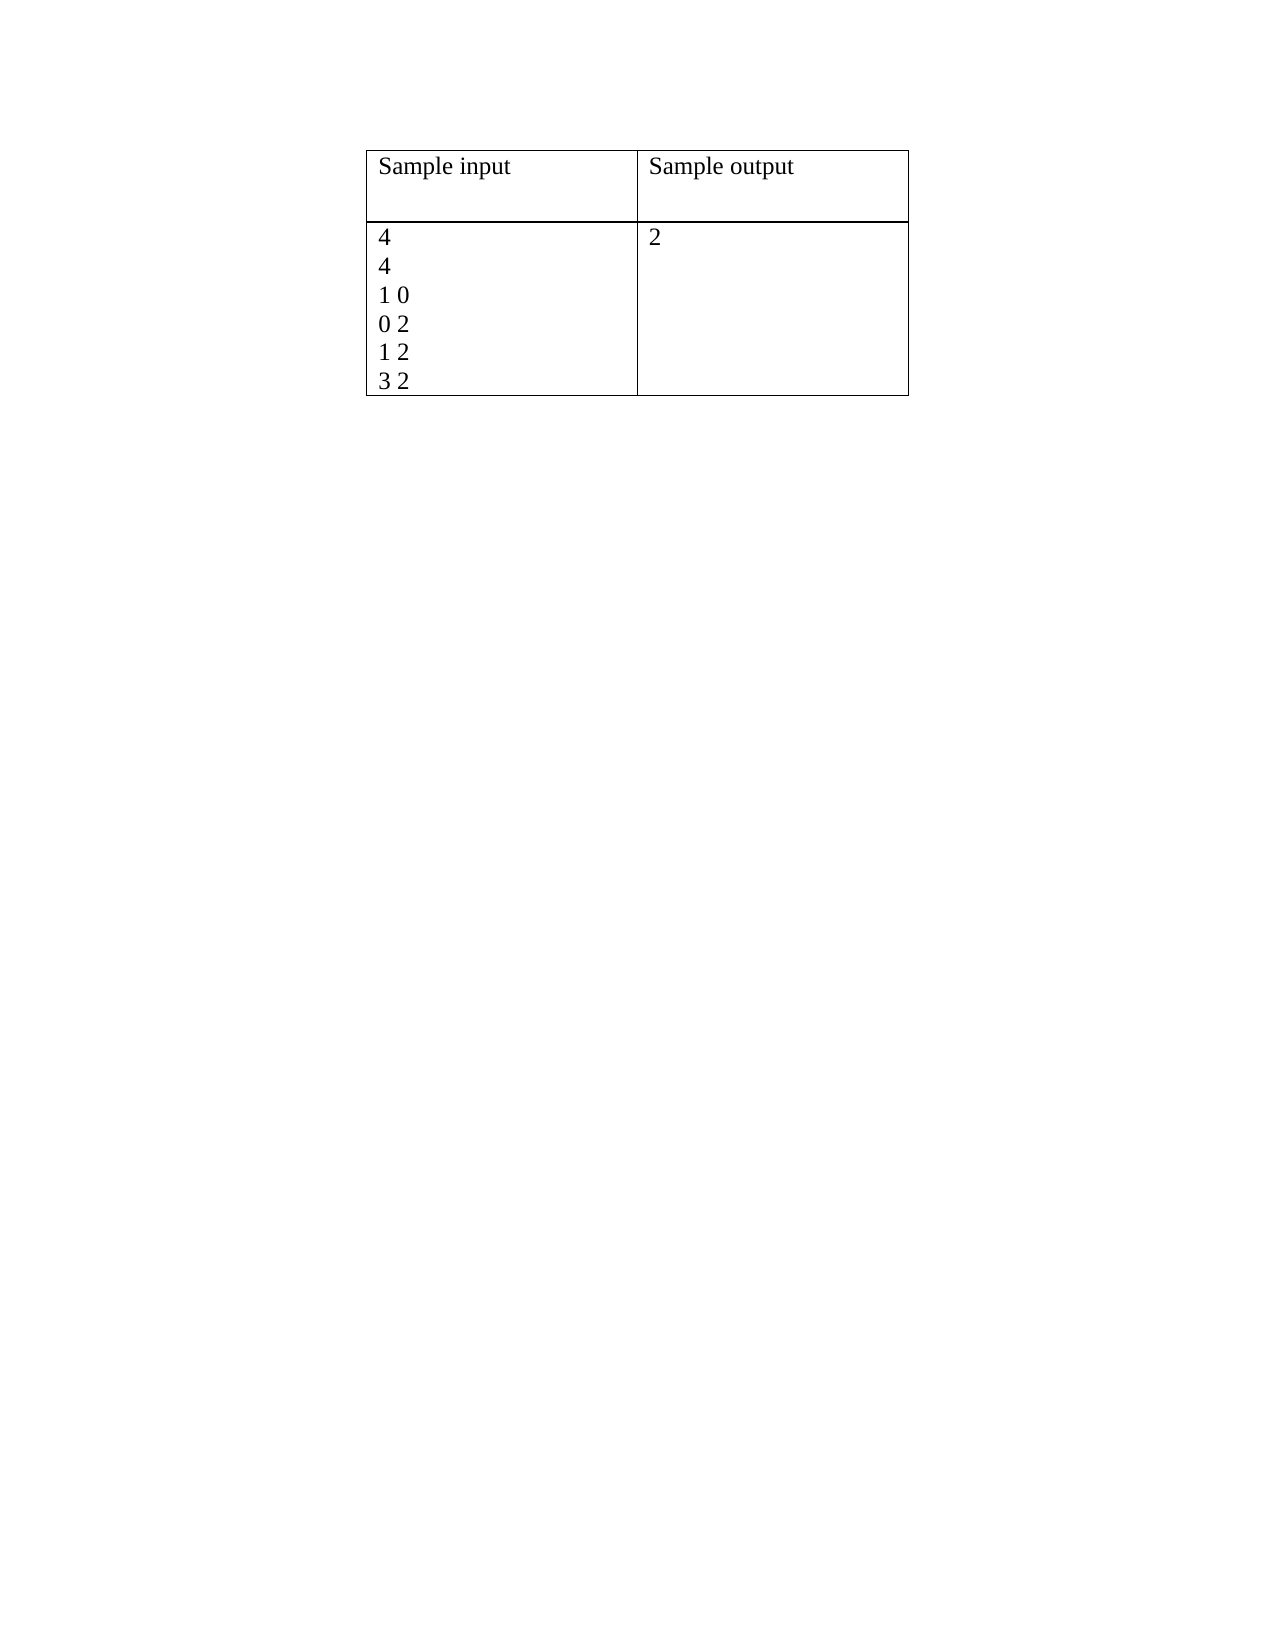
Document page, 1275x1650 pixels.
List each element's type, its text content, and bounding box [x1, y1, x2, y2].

table_header Sample output [638, 151, 908, 221]
table_cell 4 4 1 0 0 2 1 2 3 2 [367, 223, 637, 395]
table_cell 2 [638, 223, 908, 395]
table_header Sample input [367, 151, 637, 221]
